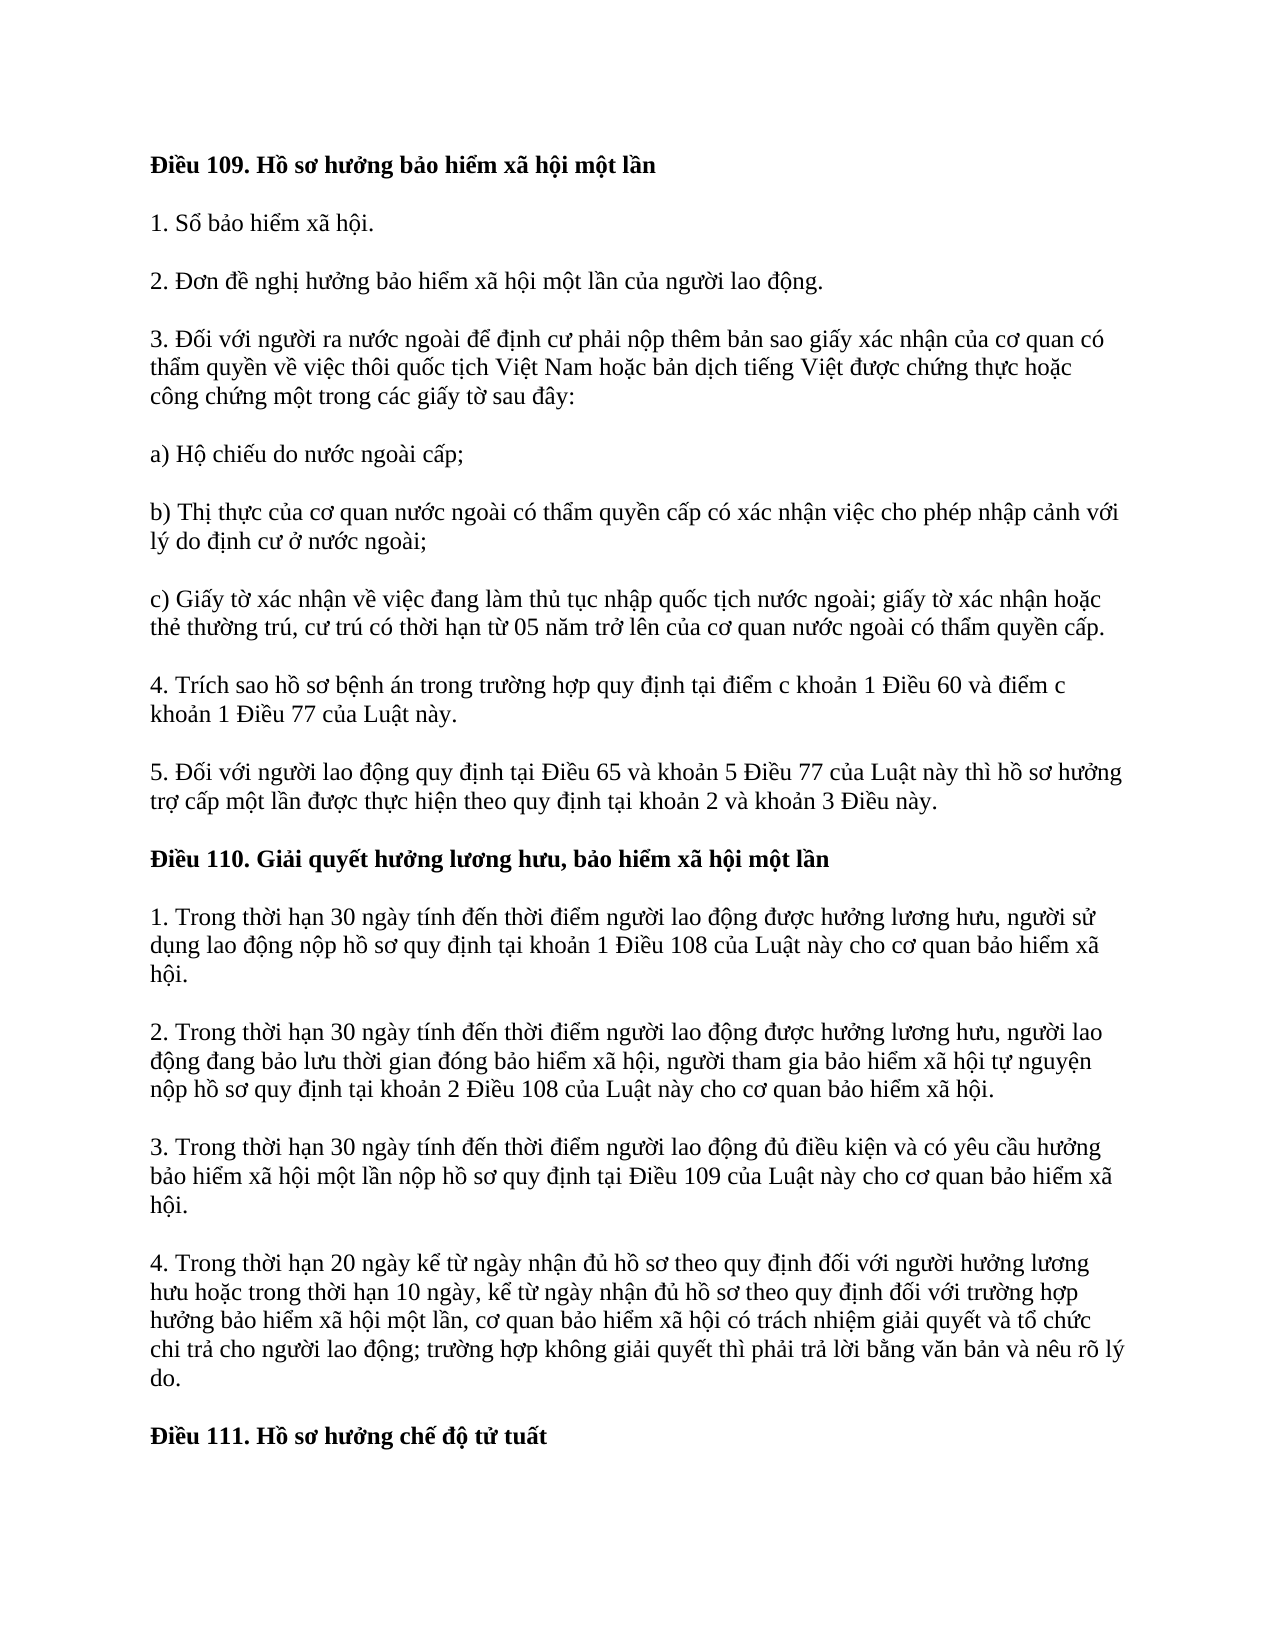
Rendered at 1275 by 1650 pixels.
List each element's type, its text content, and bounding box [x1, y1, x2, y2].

text 3. Trong thời hạn 30 ngày tính đến thời điểm người lao động đủ điều kiện và có yêu cầu hưởng bảo hiểm xã hội một lần nộp hồ sơ quy định tại Điều 109 của Luật này cho cơ quan bảo hiểm xã hội. [150, 1132, 1125, 1219]
text 1. Trong thời hạn 30 ngày tính đến thời điểm người lao động được hưởng lương hưu, người sử dụng lao động nộp hồ sơ quy định tại khoản 1 Điều 108 của Luật này cho cơ quan bảo hiểm xã hội. [150, 902, 1125, 988]
text 3. Đối với người ra nước ngoài để định cư phải nộp thêm bản sao giấy xác nhận của cơ quan có thẩm quyền về việc thôi quốc tịch Việt Nam hoặc bản dịch tiếng Việt được chứng thực hoặc công chứng một trong các giấy tờ sau đây: [150, 324, 1125, 410]
text Điều 110. Giải quyết hưởng lương hưu, bảo hiểm xã hội một lần [150, 844, 1125, 872]
text 2. Đơn đề nghị hưởng bảo hiểm xã hội một lần của người lao động. [150, 266, 1125, 294]
text b) Thị thực của cơ quan nước ngoài có thẩm quyền cấp có xác nhận việc cho phép nhập cảnh với lý do định cư ở nước ngoài; [150, 497, 1125, 554]
text 4. Trong thời hạn 20 ngày kể từ ngày nhận đủ hồ sơ theo quy định đối với người hưởng lương hưu hoặc trong thời hạn 10 ngày, kể từ ngày nhận đủ hồ sơ theo quy định đối với trường hợp hưởng bảo hiểm xã hội một lần, cơ quan bảo hiểm xã hội có trách nhiệm giải quyết và tổ chức chi trả cho người lao động; trường hợp không giải quyết thì phải trả lời bằng văn bản và nêu rõ lý do. [150, 1248, 1125, 1392]
text c) Giấy tờ xác nhận về việc đang làm thủ tục nhập quốc tịch nước ngoài; giấy tờ xác nhận hoặc thẻ thường trú, cư trú có thời hạn từ 05 năm trở lên của cơ quan nước ngoài có thẩm quyền cấp. [150, 584, 1125, 641]
text 2. Trong thời hạn 30 ngày tính đến thời điểm người lao động được hưởng lương hưu, người lao động đang bảo lưu thời gian đóng bảo hiểm xã hội, người tham gia bảo hiểm xã hội tự nguyện nộp hồ sơ quy định tại khoản 2 Điều 108 của Luật này cho cơ quan bảo hiểm xã hội. [150, 1017, 1125, 1103]
text 4. Trích sao hồ sơ bệnh án trong trường hợp quy định tại điểm c khoản 1 Điều 60 và điểm c khoản 1 Điều 77 của Luật này. [150, 670, 1125, 728]
text 5. Đối với người lao động quy định tại Điều 65 và khoản 5 Điều 77 của Luật này thì hồ sơ hưởng trợ cấp một lần được thực hiện theo quy định tại khoản 2 và khoản 3 Điều này. [150, 757, 1125, 814]
text a) Hộ chiếu do nước ngoài cấp; [150, 439, 1125, 468]
text 1. Sổ bảo hiểm xã hội. [150, 208, 1125, 237]
text Điều 109. Hồ sơ hưởng bảo hiểm xã hội một lần [150, 150, 1125, 179]
text Điều 111. Hồ sơ hưởng chế độ tử tuất [150, 1421, 1125, 1449]
